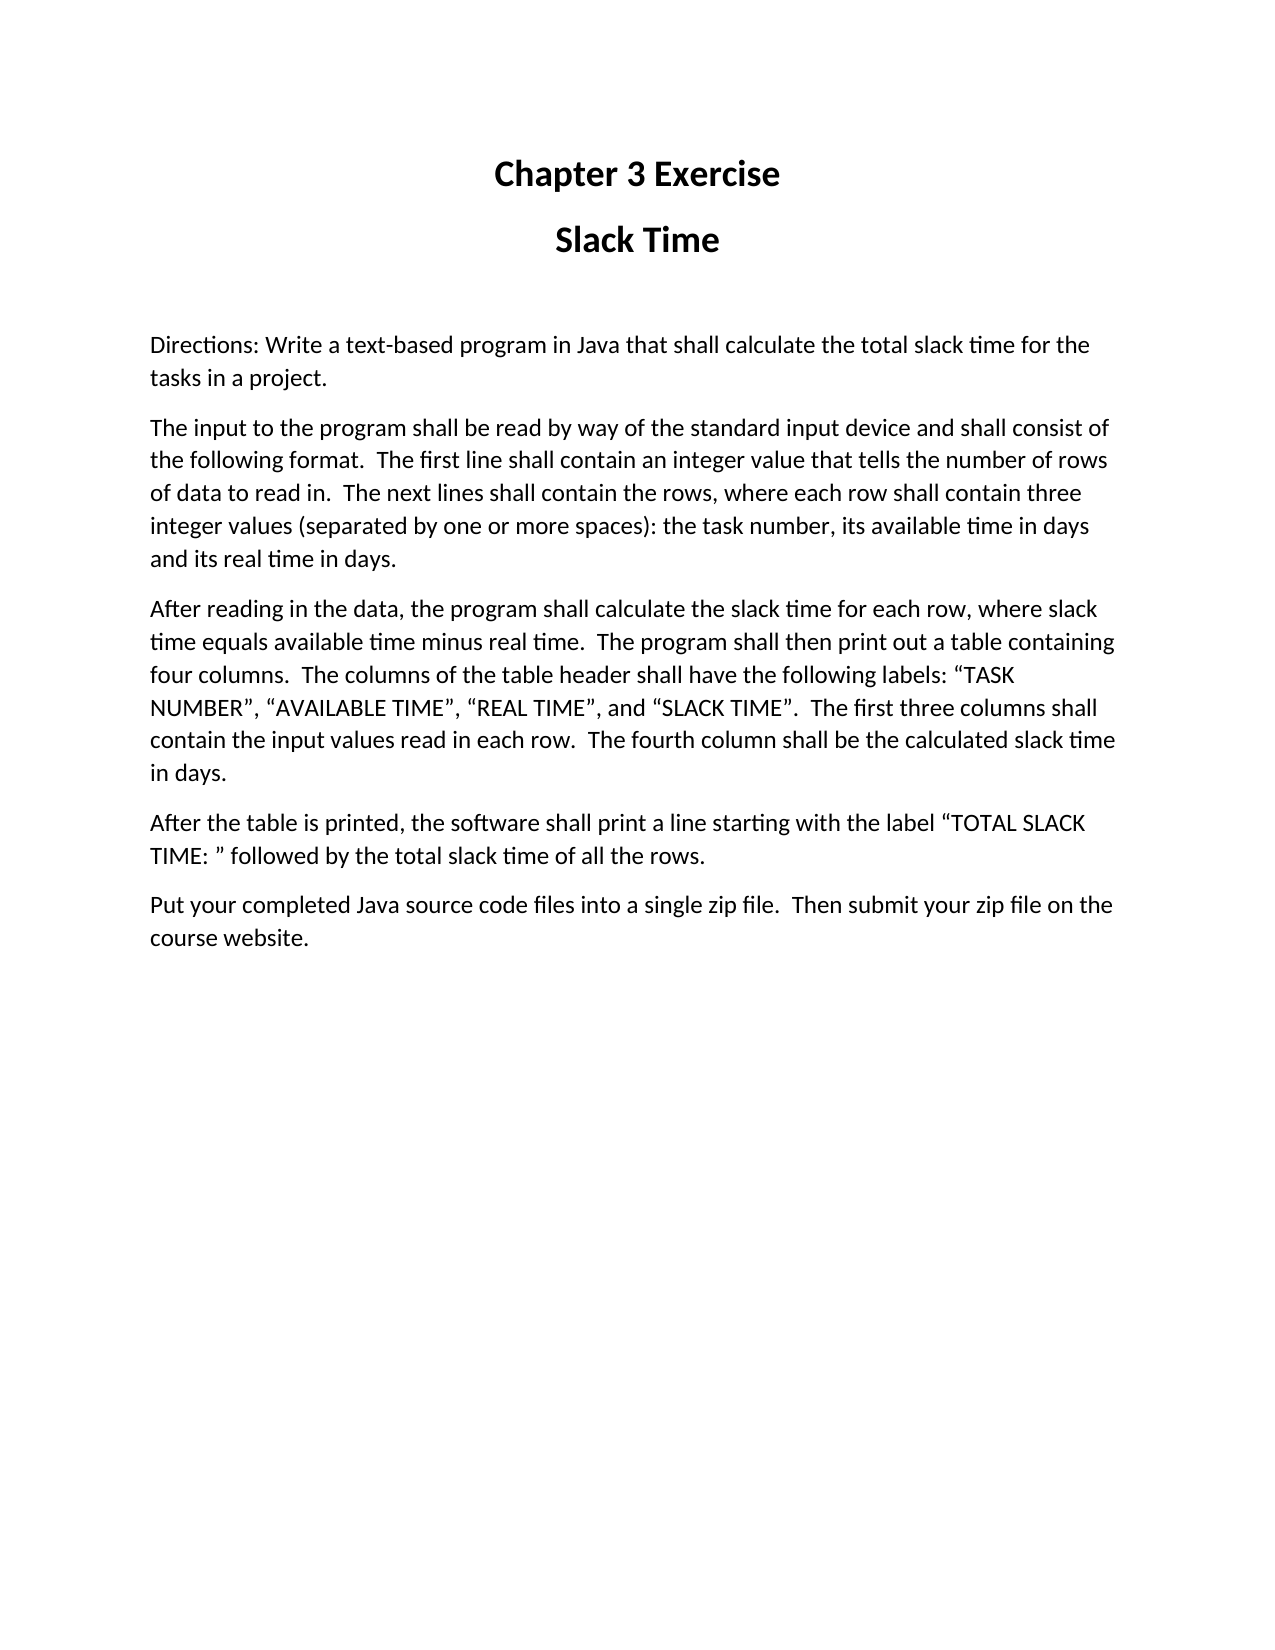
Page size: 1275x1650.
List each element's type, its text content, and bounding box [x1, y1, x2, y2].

text After the table is printed, the software shall print a line starting with the label “TOTAL SLACK TIME: ” followed by the total slack time of all the rows. [150, 807, 1125, 871]
text Directions: Write a text-based program in Java that shall calculate the total slack time for the tasks in a project. [150, 329, 1125, 393]
text Slack Time [150, 216, 1125, 262]
text After reading in the data, the program shall calculate the slack time for each row, where slack time equals available time minus real time. The program shall then print out a table containing four columns. The columns of the table header shall have the following labels: “TASK NUMBER”, “AVAILABLE TIME”, “REAL TIME”, and “SLACK TIME”. The first three columns shall contain the input values read in each row. The fourth column shall be the calculated slack time in days. [150, 593, 1125, 788]
text Chapter 3 Exercise [150, 150, 1125, 196]
text Put your completed Java source code files into a single zip file. Then submit your zip file on the course website. [150, 889, 1125, 953]
text The input to the program shall be read by way of the standard input device and shall consist of the following format. The first line shall contain an integer value that tells the number of rows of data to read in. The next lines shall contain the rows, where each row shall contain three integer values (separated by one or more spaces): the task number, its available time in days and its real time in days. [150, 412, 1125, 574]
